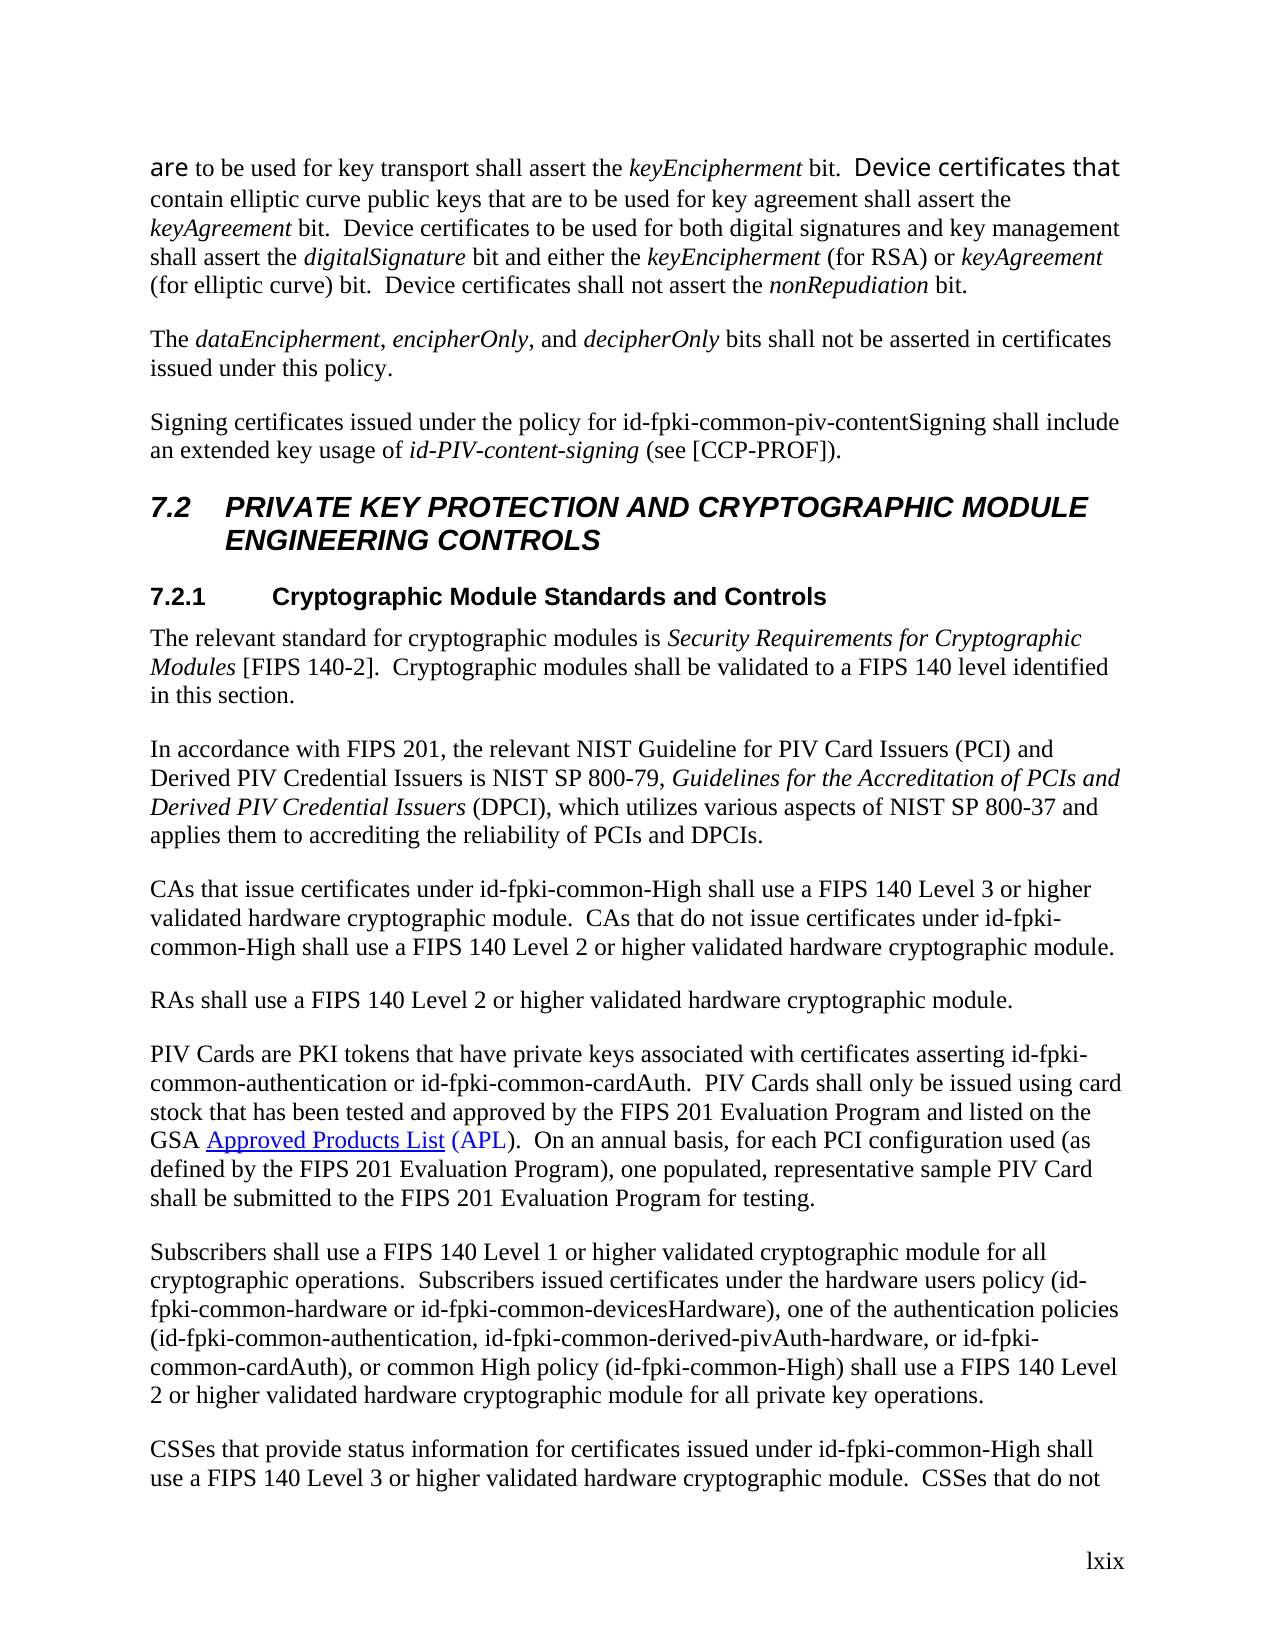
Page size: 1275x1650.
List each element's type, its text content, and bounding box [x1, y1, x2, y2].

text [150, 150, 1125, 299]
text In accordance with FIPS 201, the relevant NIST Guideline for PIV Card Issuers (PCI) and Derived PIV Credential Issuers is NIST SP 800-79, Guidelines for the Accreditation of PCIs and Derived PIV Credential Issuers (DPCI), which utilizes various aspects of NIST SP 800-37 and applies them to accrediting the reliability of PCIs and DPCIs. [150, 734, 1125, 849]
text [150, 1434, 1125, 1492]
text RAs shall use a FIPS 140 Level 2 or higher validated hardware cryptographic module. [150, 985, 1125, 1014]
text Subscribers shall use a FIPS 140 Level 1 or higher validated cryptographic module for all cryptographic operations. Subscribers issued certificates under the hardware users policy (id-fpki-common-hardware or id-fpki-common-devicesHardware), one of the authentication policies (id-fpki-common-authentication, id-fpki-common-derived-pivAuth-hardware, or id-fpki-common-cardAuth), or common High policy (id-fpki-common-High) shall use a FIPS 140 Level 2 or higher validated hardware cryptographic module for all private key operations. [150, 1237, 1125, 1409]
text Signing certificates issued under the policy for id-fpki-common-piv-contentSigning shall include an extended key usage of id-PIV-content-signing (see [CCP-PROF]). [150, 407, 1125, 464]
subtitle Private Key Protection and Cryptographic Module Engineering Controls [150, 489, 1125, 557]
subtitle Cryptographic Module Standards and Controls [150, 582, 1125, 611]
text CAs that issue certificates under id-fpki-common-High shall use a FIPS 140 Level 3 or higher validated hardware cryptographic module. CAs that do not issue certificates under id-fpki-common-High shall use a FIPS 140 Level 2 or higher validated hardware cryptographic module. [150, 874, 1125, 960]
text The dataEncipherment, encipherOnly, and decipherOnly bits shall not be asserted in certificates issued under this policy. [150, 324, 1125, 382]
text The relevant standard for cryptographic modules is Security Requirements for Cryptographic Modules [FIPS 140-2]. Cryptographic modules shall be validated to a FIPS 140 level identified in this section. [150, 623, 1125, 709]
text PIV Cards are PKI tokens that have private keys associated with certificates asserting id-fpki-common-authentication or id-fpki-common-cardAuth. PIV Cards shall only be issued using card stock that has been tested and approved by the FIPS 201 Evaluation Program and listed on the GSA Approved Products List (APL). On an annual basis, for each PCI configuration used (as defined by the FIPS 201 Evaluation Program), one populated, representative sample PIV Card shall be submitted to the FIPS 201 Evaluation Program for testing. [150, 1039, 1125, 1212]
